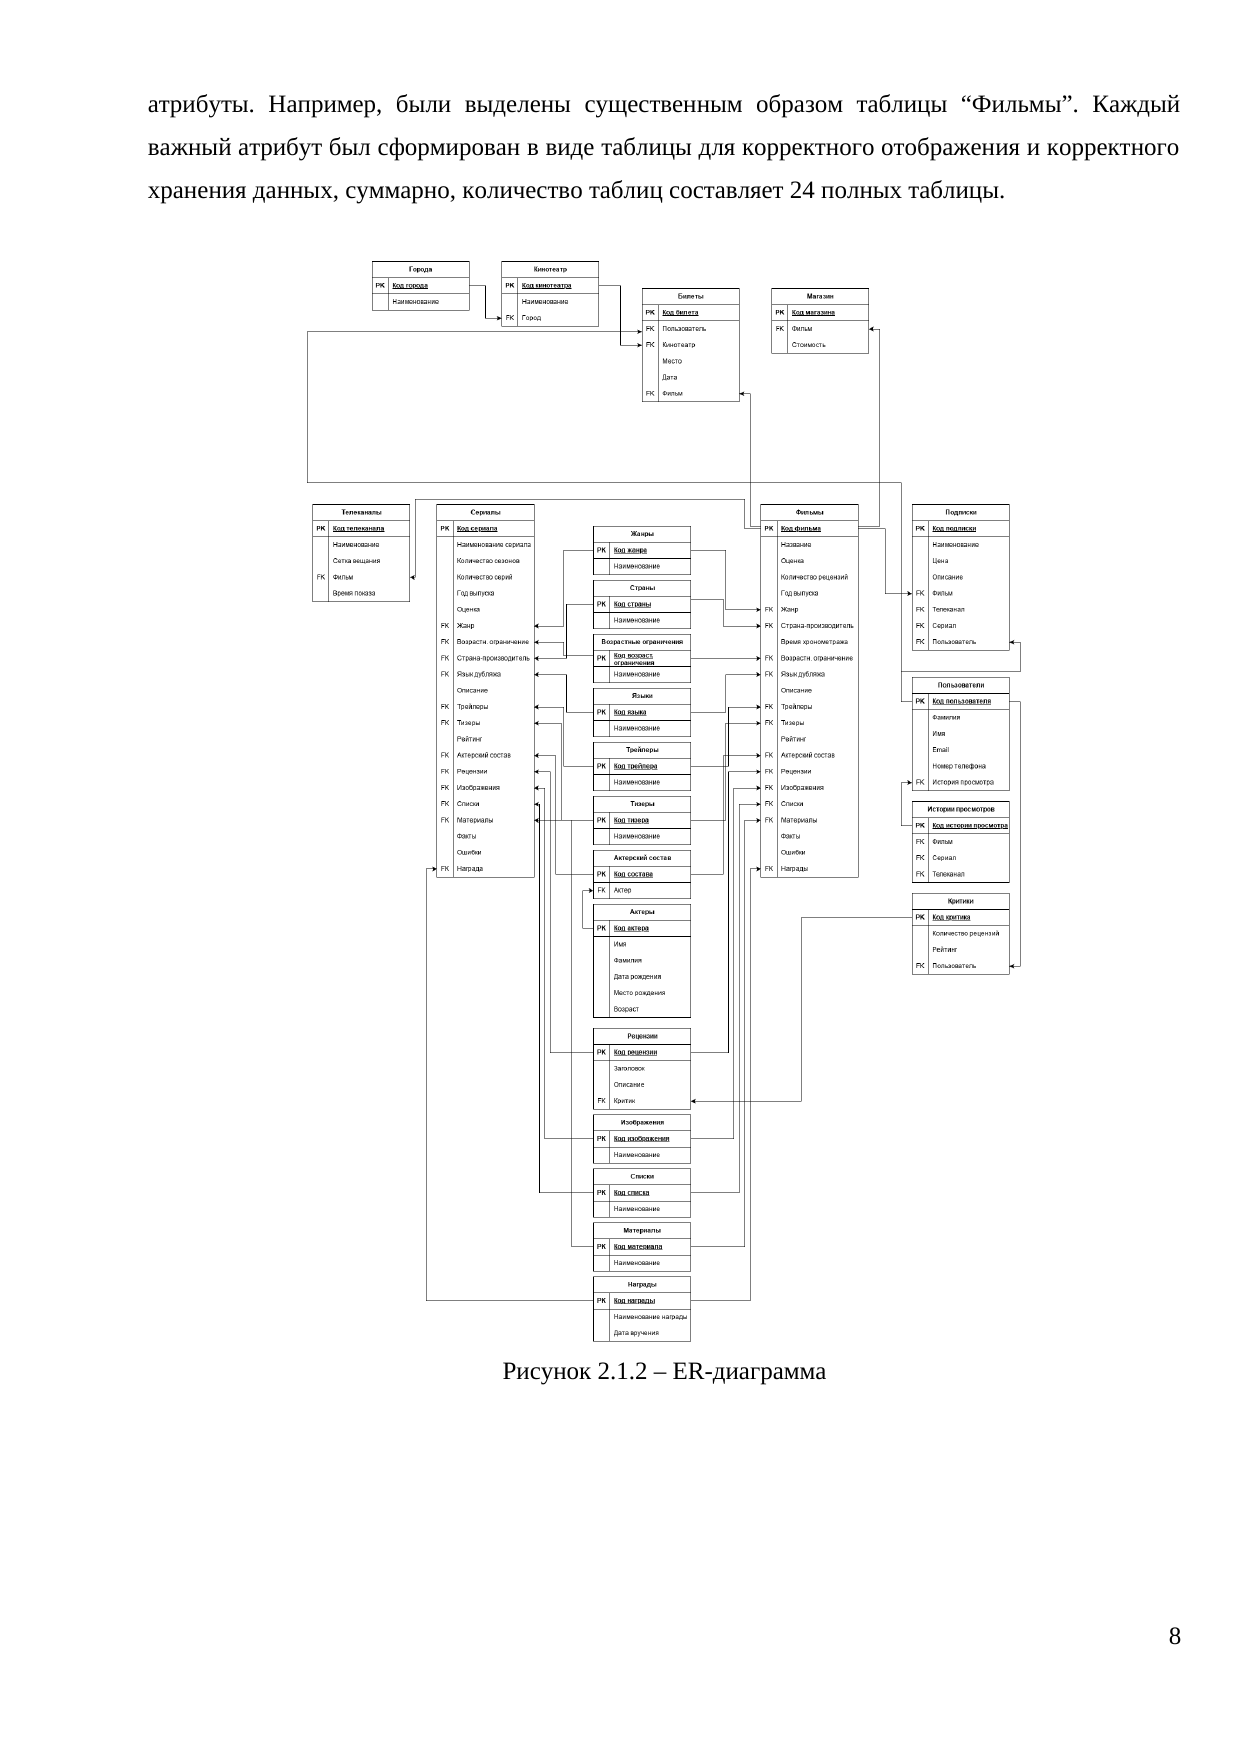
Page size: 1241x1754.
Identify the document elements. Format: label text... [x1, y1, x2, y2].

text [148, 89, 1181, 204]
picture [303, 261, 1025, 1342]
text Рисунок 2.1.2 – ER-диаграмма [148, 1356, 1181, 1385]
